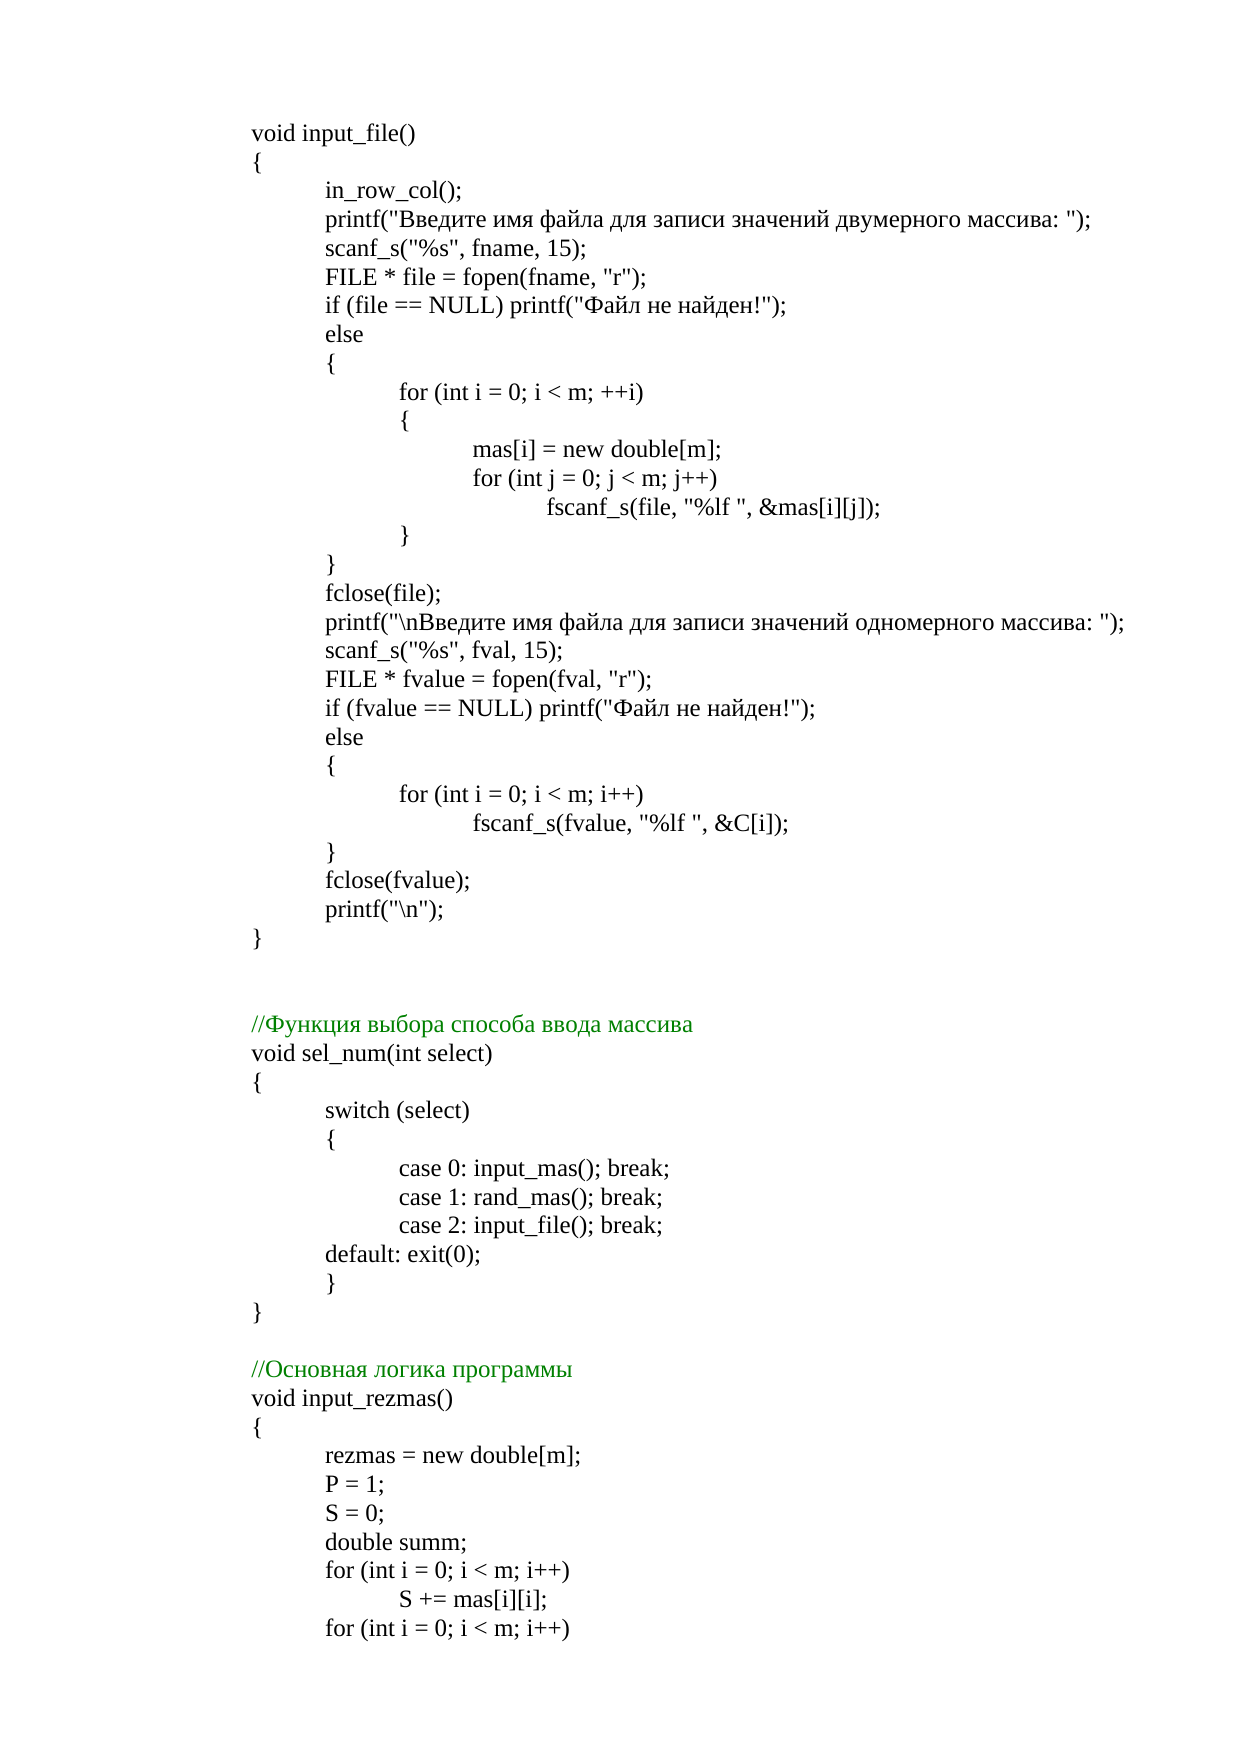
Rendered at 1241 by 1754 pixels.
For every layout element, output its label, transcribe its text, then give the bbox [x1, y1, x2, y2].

text { [251, 1067, 1152, 1096]
text { [251, 147, 1152, 176]
text void input_file() [251, 118, 1152, 147]
text fscanf_s(fvalue, "%lf ", &C[i]); [251, 808, 1152, 837]
text default: exit(0); [251, 1239, 1152, 1268]
text fclose(fvalue); [251, 866, 1152, 894]
text } [251, 549, 1152, 578]
text if (fvalue == NULL) printf("Файл не найден!"); [251, 693, 1152, 722]
text { [251, 1124, 1152, 1153]
text } [251, 1268, 1152, 1297]
text } [251, 521, 1152, 549]
text in_row_col(); [251, 176, 1152, 204]
text } [251, 837, 1152, 866]
text case 1: rand_mas(); break; [251, 1182, 1152, 1211]
text //Функция выбора способа ввода массива [251, 1009, 1152, 1038]
text switch (select) [251, 1096, 1152, 1124]
text { [251, 1412, 1152, 1441]
text for (int i = 0; i < m; ++i) [251, 377, 1152, 406]
text printf("\n"); [251, 894, 1152, 923]
text for (int i = 0; i < m; i++) [251, 779, 1152, 808]
text FILE * fvalue = fopen(fval, "r"); [251, 664, 1152, 693]
text rezmas = new double[m]; [251, 1441, 1152, 1469]
text double summ; [251, 1527, 1152, 1556]
text mas[i] = new double[m]; [251, 434, 1152, 463]
text void sel_num(int select) [251, 1038, 1152, 1067]
text { [251, 406, 1152, 434]
text case 2: input_file(); break; [251, 1211, 1152, 1239]
text scanf_s("%s", fval, 15); [251, 636, 1152, 664]
text scanf_s("%s", fname, 15); [251, 233, 1152, 262]
text P = 1; [251, 1469, 1152, 1498]
text printf("Введите имя файла для записи значений двумерного массива: "); [251, 204, 1152, 233]
text else [251, 319, 1152, 348]
text case 0: input_mas(); break; [251, 1153, 1152, 1182]
text if (file == NULL) printf("Файл не найден!"); [251, 291, 1152, 319]
text } [251, 1297, 1152, 1326]
text { [251, 348, 1152, 377]
text fscanf_s(file, "%lf ", &mas[i][j]); [251, 492, 1152, 521]
text FILE * file = fopen(fname, "r"); [251, 262, 1152, 291]
text //Основная логика программы [251, 1354, 1152, 1383]
text S += mas[i][i]; [251, 1584, 1152, 1613]
text void input_rezmas() [251, 1383, 1152, 1412]
text for (int i = 0; i < m; i++) [251, 1556, 1152, 1584]
text S = 0; [251, 1498, 1152, 1527]
text } [251, 923, 1152, 952]
text fclose(file); [251, 578, 1152, 607]
text else [251, 722, 1152, 751]
text for (int j = 0; j < m; j++) [251, 463, 1152, 492]
text { [251, 751, 1152, 779]
text for (int i = 0; i < m; i++) [251, 1613, 1152, 1642]
text printf("\nВведите имя файла для записи значений одномерного массива: "); [251, 607, 1152, 636]
